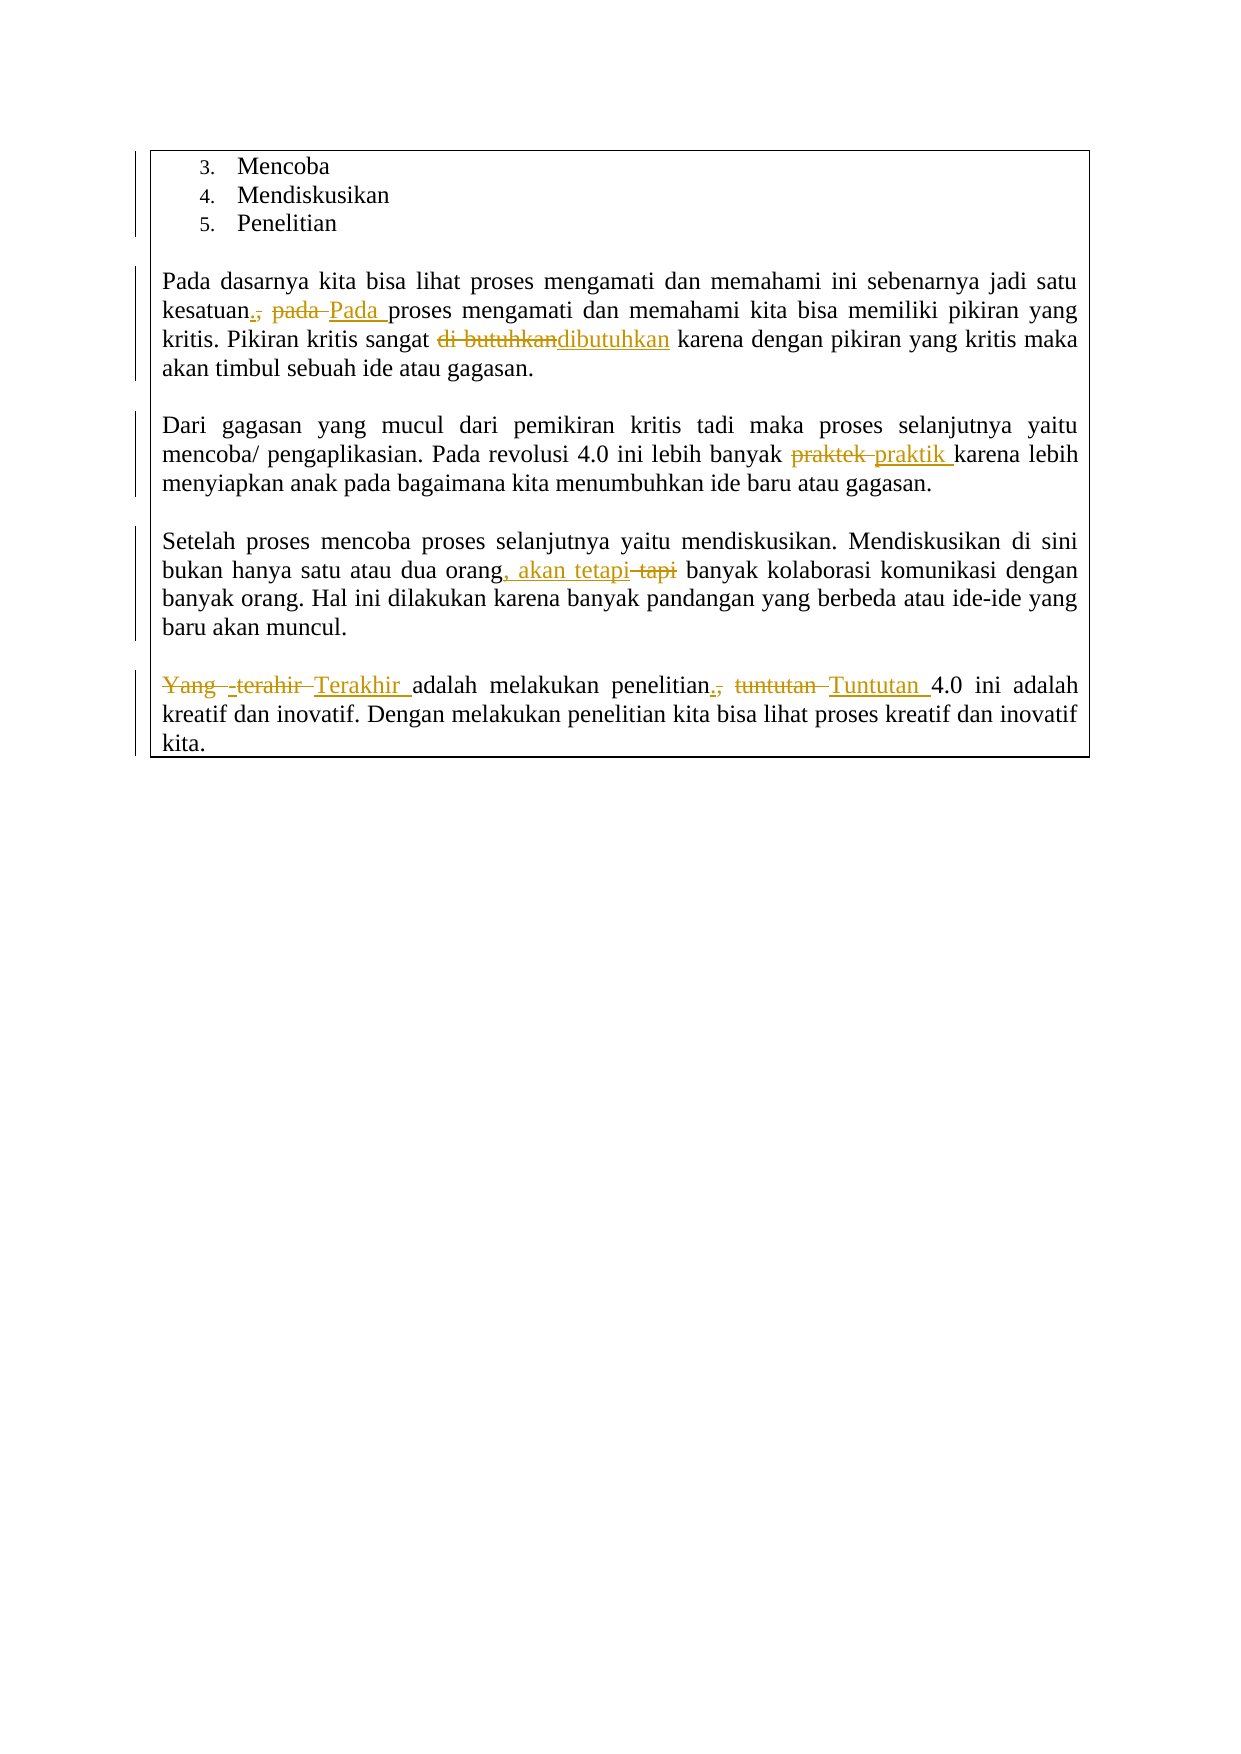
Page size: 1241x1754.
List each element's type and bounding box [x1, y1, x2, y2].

table_header [151, 151, 1089, 756]
